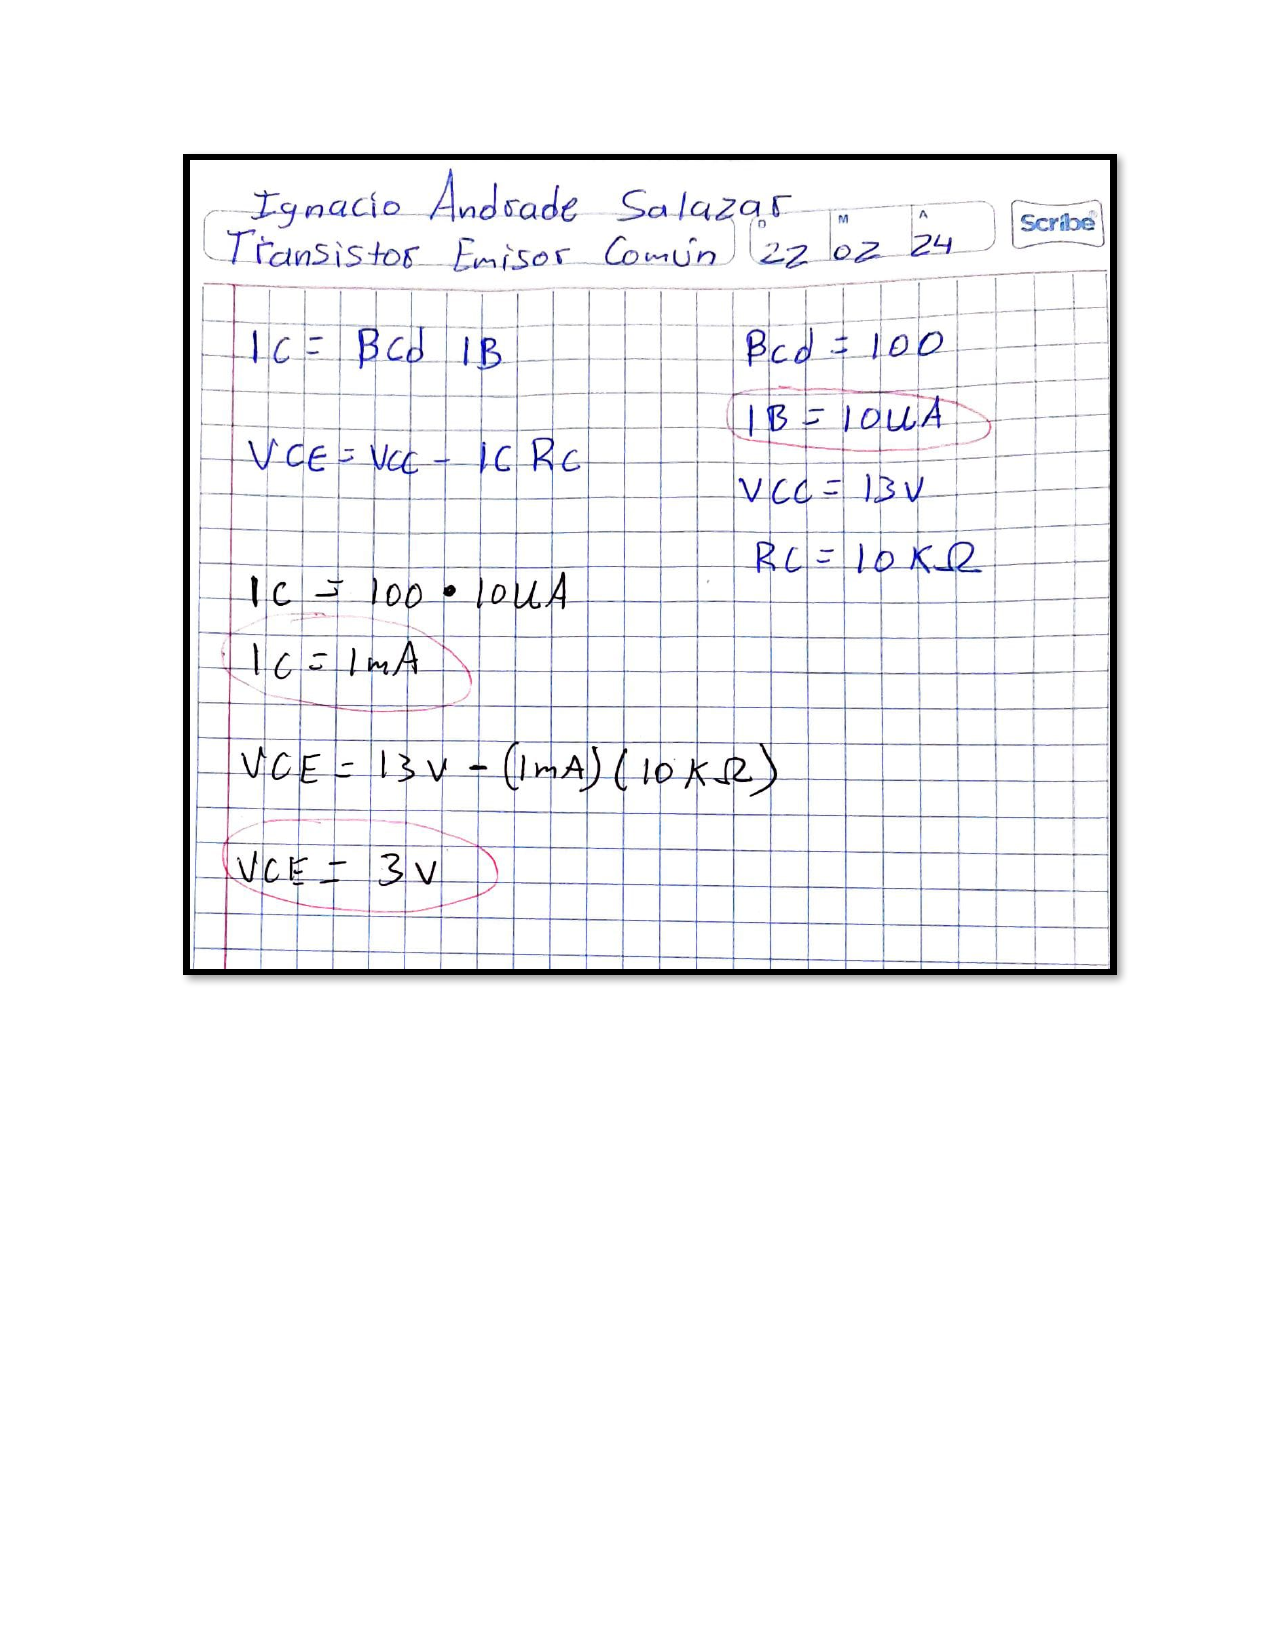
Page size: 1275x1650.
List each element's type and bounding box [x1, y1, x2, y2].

picture [190, 160, 1110, 969]
